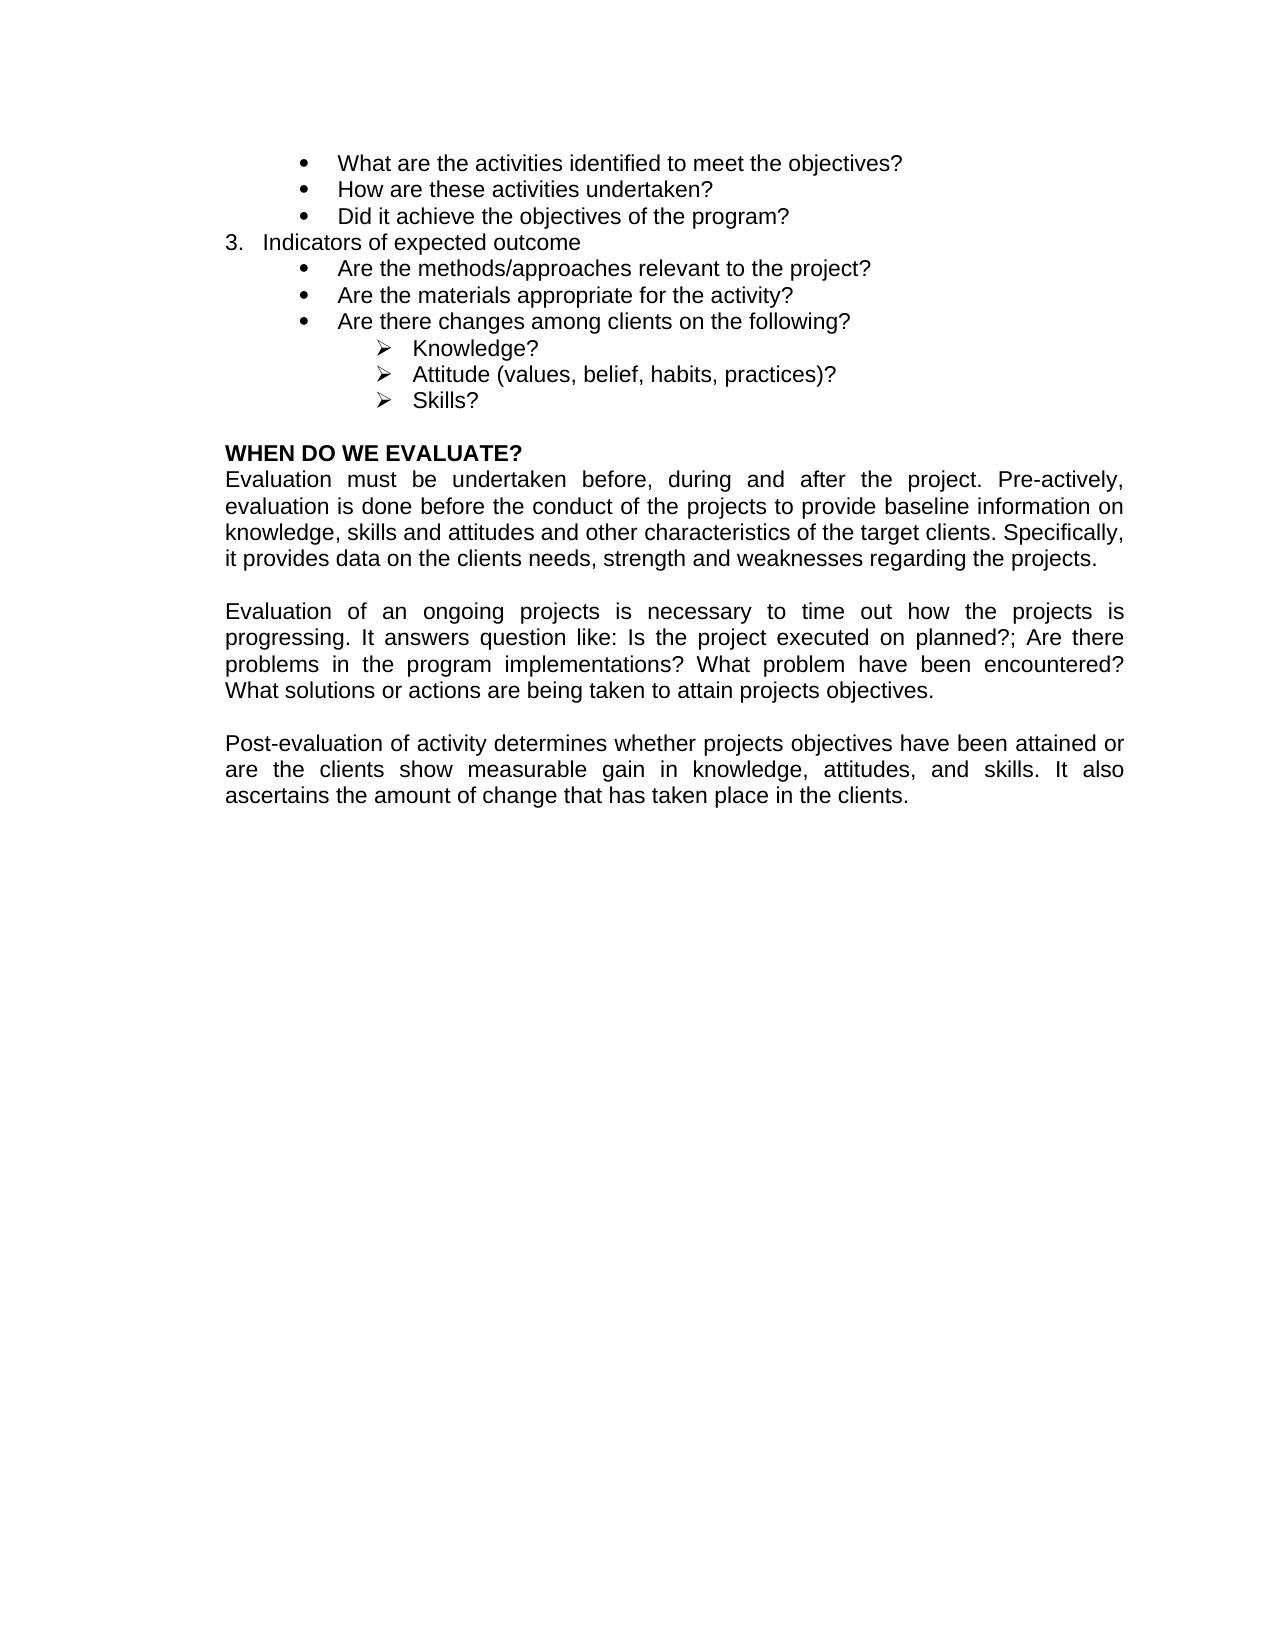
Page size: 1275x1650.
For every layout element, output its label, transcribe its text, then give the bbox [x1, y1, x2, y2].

text WHEN DO WE EVALUATE? [225, 440, 1125, 466]
list Did it achieve the objectives of the program? [300, 203, 1125, 229]
list Indicators of expected outcome [225, 229, 1125, 255]
list Attitude (values, belief, habits, practices)? [375, 361, 1125, 387]
text Evaluation must be undertaken before, during and after the project. Pre-actively, evaluation is done before the conduct of the projects to provide baseline information on knowledge, skills and attitudes and other characteristics of the target clients. Specifically, it provides data on the clients needs, strength and weaknesses regarding the projects. [225, 466, 1125, 572]
text Post-evaluation of activity determines whether projects objectives have been attained or are the clients show measurable gain in knowledge, attitudes, and skills. It also ascertains the amount of change that has taken place in the clients. [225, 730, 1125, 809]
list Are the materials appropriate for the activity? [300, 282, 1125, 308]
list Are there changes among clients on the following? [300, 308, 1125, 334]
list Knowledge? [375, 334, 1125, 361]
text Evaluation of an ongoing projects is necessary to time out how the projects is progressing. It answers question like: Is the project executed on planned?; Are there problems in the program implementations? What problem have been encountered? What solutions or actions are being taken to attain projects objectives. [225, 598, 1125, 703]
list Are the methods/approaches relevant to the project? [300, 255, 1125, 282]
list Skills? [375, 387, 1125, 413]
list How are these activities undertaken? [300, 176, 1125, 203]
list What are the activities identified to meet the objectives? [300, 150, 1125, 176]
